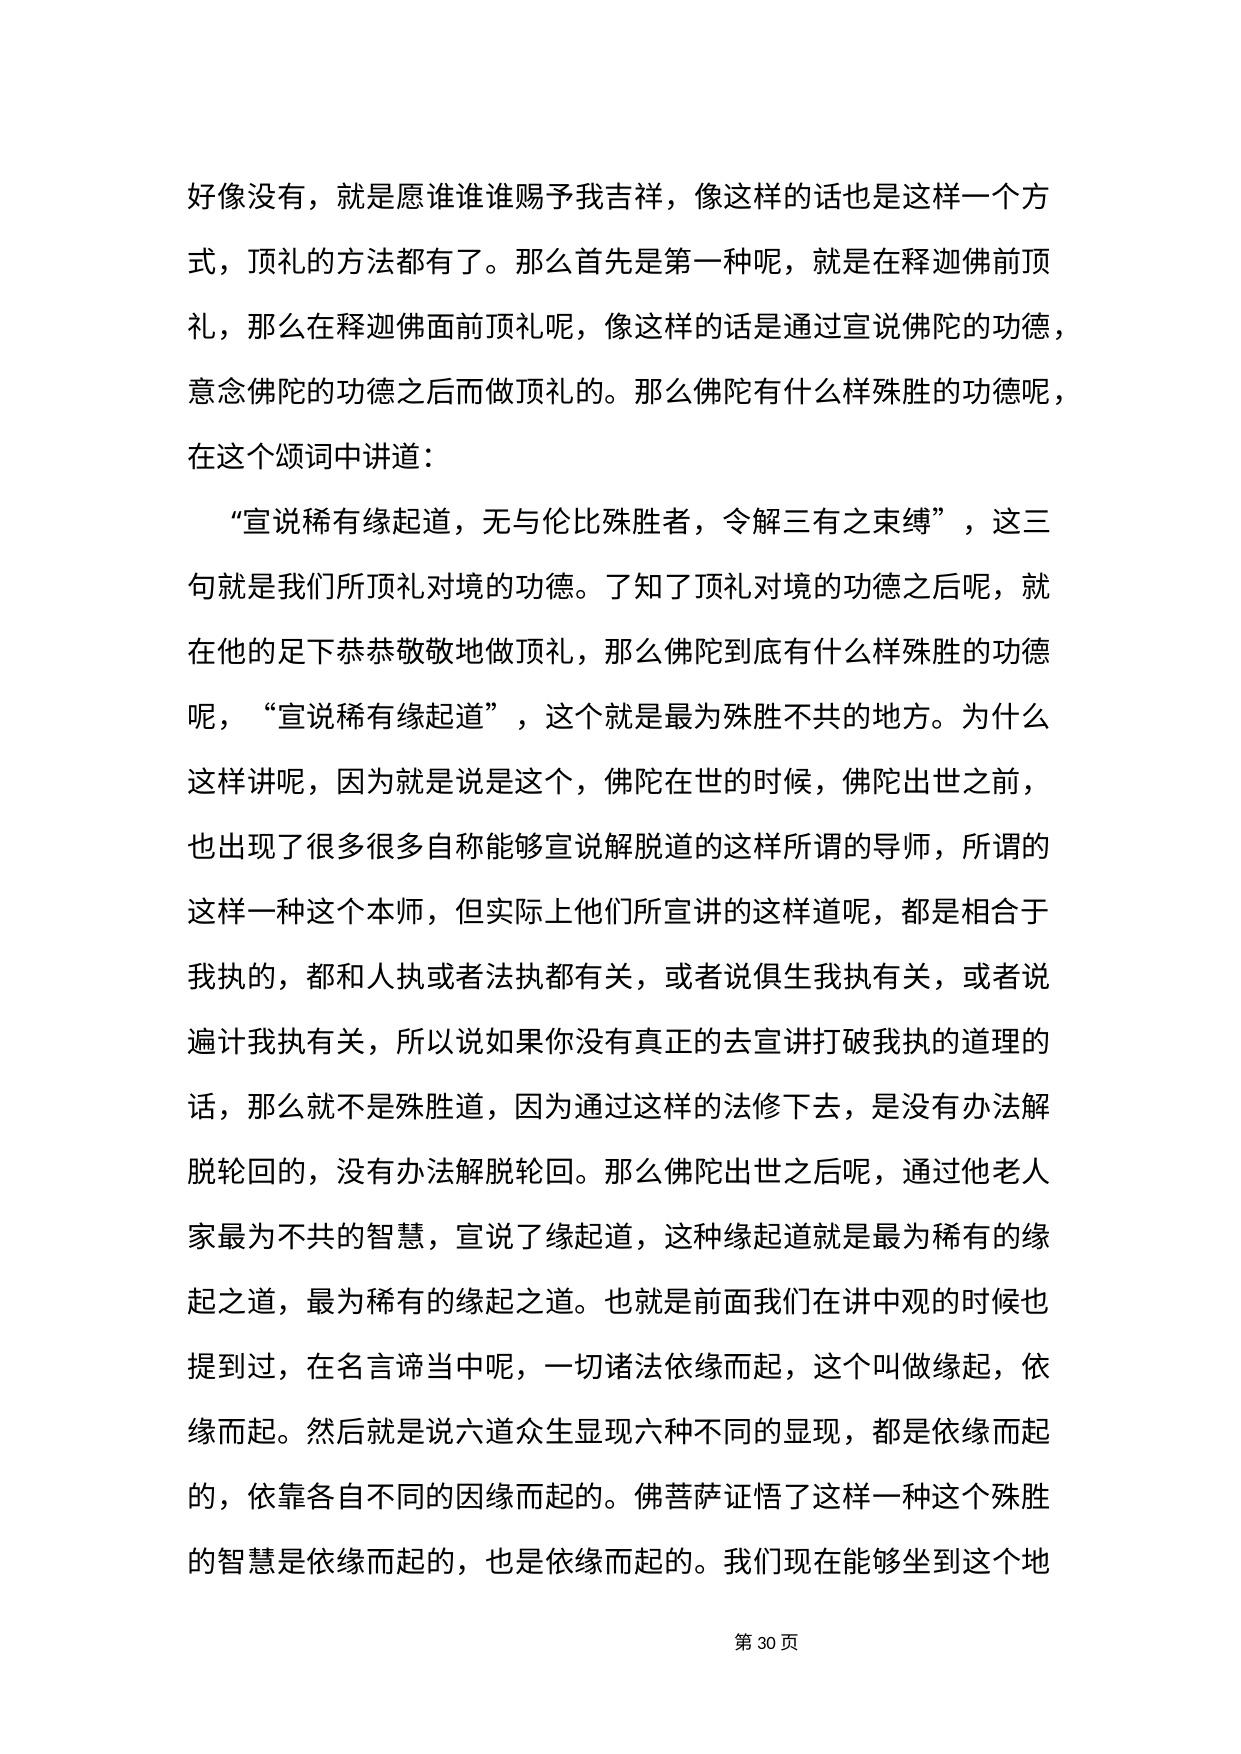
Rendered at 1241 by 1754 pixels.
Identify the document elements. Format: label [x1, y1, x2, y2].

text [187, 487, 1053, 1592]
text [187, 162, 1053, 487]
